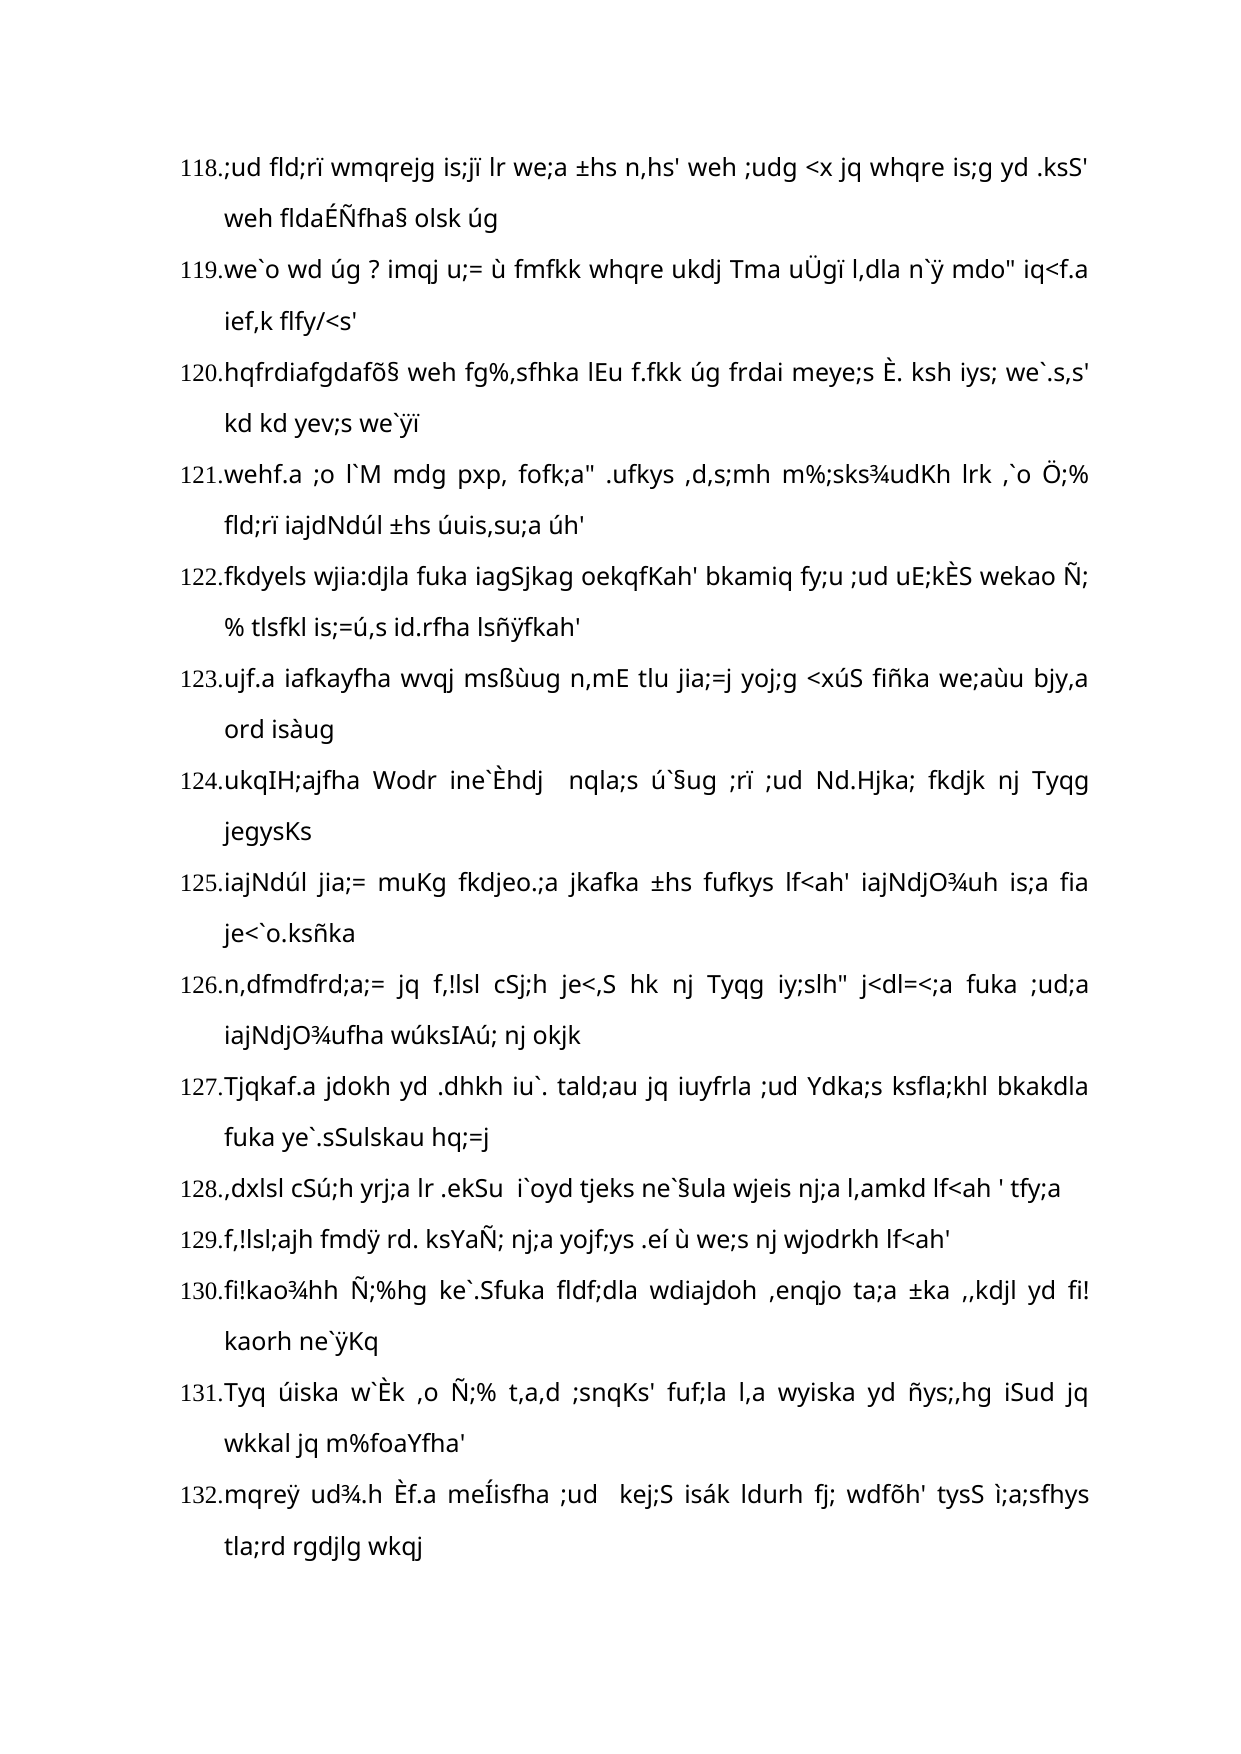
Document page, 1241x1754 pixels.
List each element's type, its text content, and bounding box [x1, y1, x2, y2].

list mqreÿ ud¾.h Èf.a meÍisfha ;ud kej;S isák ldurh fj; wdfõh' tysS ì;a;sfhys tla;rd rgdjlg wkqj [179, 1477, 1090, 1562]
list ;ud fld;rï wmqrejg is;jï lr we;a ±hs n,hs' weh ;udg <x jq whqre is;g yd .ksS' weh fldaÉÑfha§ olsk úg [179, 150, 1090, 235]
list fi!kao¾hh Ñ;%hg ke`.Sfuka fldf;dla wdiajdoh ,enqjo ta;a ±ka ,,kdjl yd fi!kaorh ne`ÿKq [179, 1273, 1090, 1358]
list ukqIH;ajfha Wodr ine`Èhdj nqla;s ú`§ug ;rï ;ud Nd.Hjka; fkdjk nj Tyqg jegysKs [179, 762, 1090, 848]
list n,dfmdfrd;a;= jq f,!lsl cSj;h je<,S hk nj Tyqg iy;slh" j<dl=<;a fuka ;ud;a iajNdjO¾ufha wúksIAú; nj okjk [179, 967, 1090, 1052]
list we`o wd úg ? imqj u;= ù fmfkk whqre ukdj Tma uÜgï l,dla n`ÿ mdo" iq<f.a ief,k flfy/<s' [179, 252, 1090, 337]
list iajNdúl jia;= muKg fkdjeo.;a jkafka ±hs fufkys lf<ah' iajNdjO¾uh is;a fia je<`o.ksñka [179, 864, 1090, 950]
list f,!lsl;ajh fmdÿ rd. ksYaÑ; nj;a yojf;ys .eí ù we;s nj wjodrkh lf<ah' [179, 1222, 1090, 1256]
list wehf.a ;o l`M mdg pxp, fofk;a" .ufkys ,d,s;mh m%;sks¾udKh lrk ,`o Ö;% fld;rï iajdNdúl ±hs úuis,su;a úh' [179, 456, 1090, 541]
list fkdyels wjia:djla fuka iagSjkag oekqfKah' bkamiq fy;u ;ud uE;kÈS wekao Ñ;% tlsfkl is;=ú,s id.rfha lsñÿfkah' [179, 558, 1090, 643]
list ,dxlsl cSú;h yrj;a lr .ekSu i`oyd tjeks ne`§ula wjeis nj;a l,amkd lf<ah ' tfy;a [179, 1171, 1090, 1205]
list hqfrdiafgdafõ§ weh fg%,sfhka lEu f.fkk úg frdai meye;s È. ksh iys; we`.s,s' kd kd yev;s we`ÿï [179, 354, 1090, 439]
list Tjqkaf.a jdokh yd .dhkh iu`. tald;au jq iuyfrla ;ud Ydka;s ksfla;khl bkakdla fuka ye`.sSulskau hq;=j [179, 1069, 1090, 1154]
list Tyq úiska w`Èk ,o Ñ;% t,a,d ;snqKs' fuf;la l,a wyiska yd ñys;,hg iSud jq wkkal jq m%foaYfha' [179, 1375, 1090, 1460]
list ujf.a iafkayfha wvqj msßùug n,mE tlu jia;=j yoj;g <xúS fiñka we;aùu bjy,a ord isàug [179, 660, 1090, 746]
